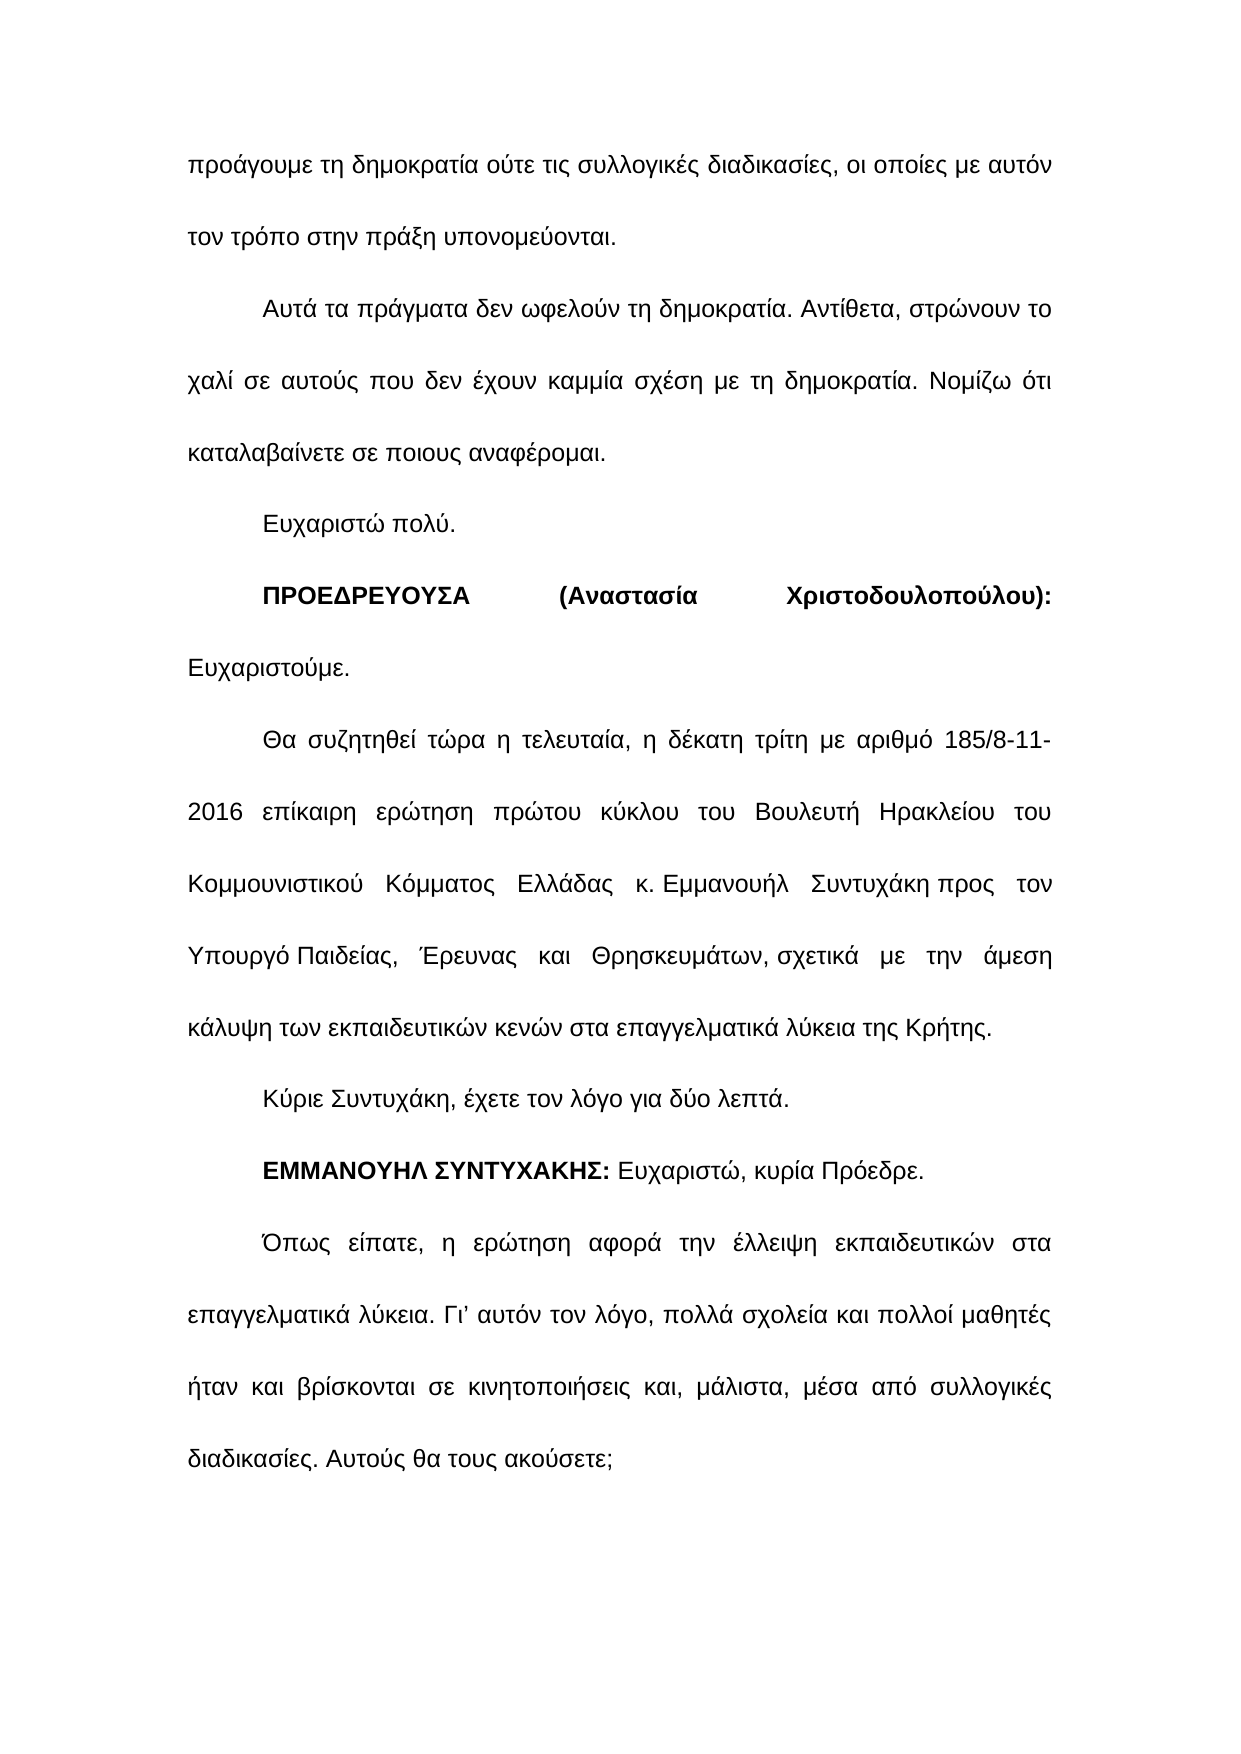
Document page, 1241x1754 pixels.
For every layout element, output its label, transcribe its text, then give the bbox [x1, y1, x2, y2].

text Θα συζητηθεί τώρα η τελευταία, η δέκατη τρίτη με αριθμό 185/8-11-2016 επίκαιρη ερώτηση πρώτου κύκλου του Βουλευτή Ηρακλείου του Κομμουνιστικού Κόμματος Ελλάδας κ. Εμμανουήλ Συντυχάκη προς τον Υπουργό Παιδείας, Έρευνας και Θρησκευμάτων, σχετικά με την άμεση κάλυψη των εκπαιδευτικών κενών στα επαγγελματικά λύκεια της Κρήτης. [187, 725, 1053, 1041]
text Κύριε Συντυχάκη, έχετε τον λόγο για δύο λεπτά. [187, 1084, 1053, 1113]
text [187, 150, 1053, 251]
text Αυτά τα πράγματα δεν ωφελούν τη δημοκρατία. Αντίθετα, στρώνουν το χαλί σε αυτούς που δεν έχουν καμμία σχέση με τη δημοκρατία. Νομίζω ότι καταλαβαίνετε σε ποιους αναφέρομαι. [187, 294, 1053, 466]
text Όπως είπατε, η ερώτηση αφορά την έλλειψη εκπαιδευτικών στα επαγγελματικά λύκεια. Γι’ αυτόν τον λόγο, πολλά σχολεία και πολλοί μαθητές ήταν και βρίσκονται σε κινητοποιήσεις και, μάλιστα, μέσα από συλλογικές διαδικασίες. Αυτούς θα τους ακούσετε; [187, 1228, 1053, 1472]
text ΕΜΜΑΝΟΥΗΛ ΣΥΝΤΥΧΑΚΗΣ: Ευχαριστώ, κυρία Πρόεδρε. [187, 1156, 1053, 1185]
text Ευχαριστώ πολύ. [187, 509, 1053, 538]
text ΠΡΟΕΔΡΕΥΟΥΣΑ (Αναστασία Χριστοδουλοπούλου): Ευχαριστούμε. [187, 581, 1053, 682]
